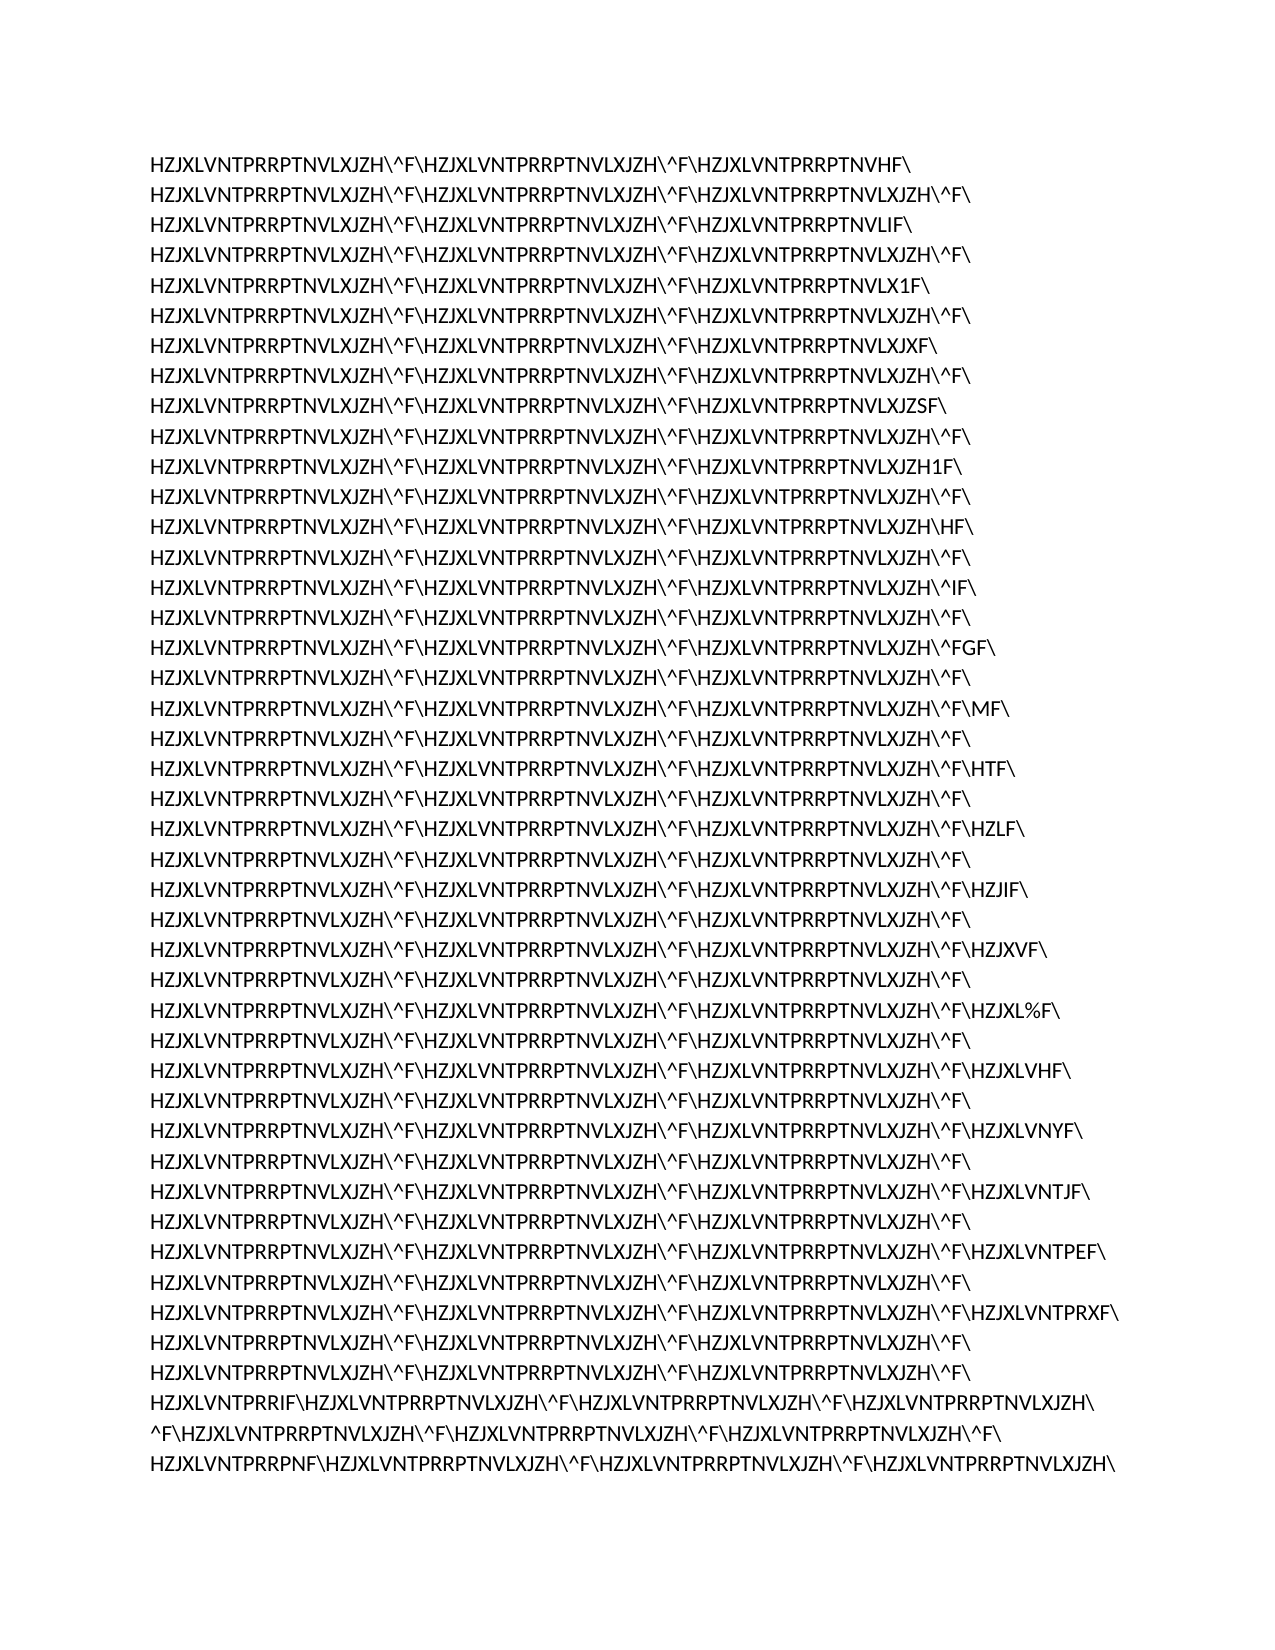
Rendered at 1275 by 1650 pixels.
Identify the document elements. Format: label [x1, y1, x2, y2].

text [150, 150, 1125, 1477]
